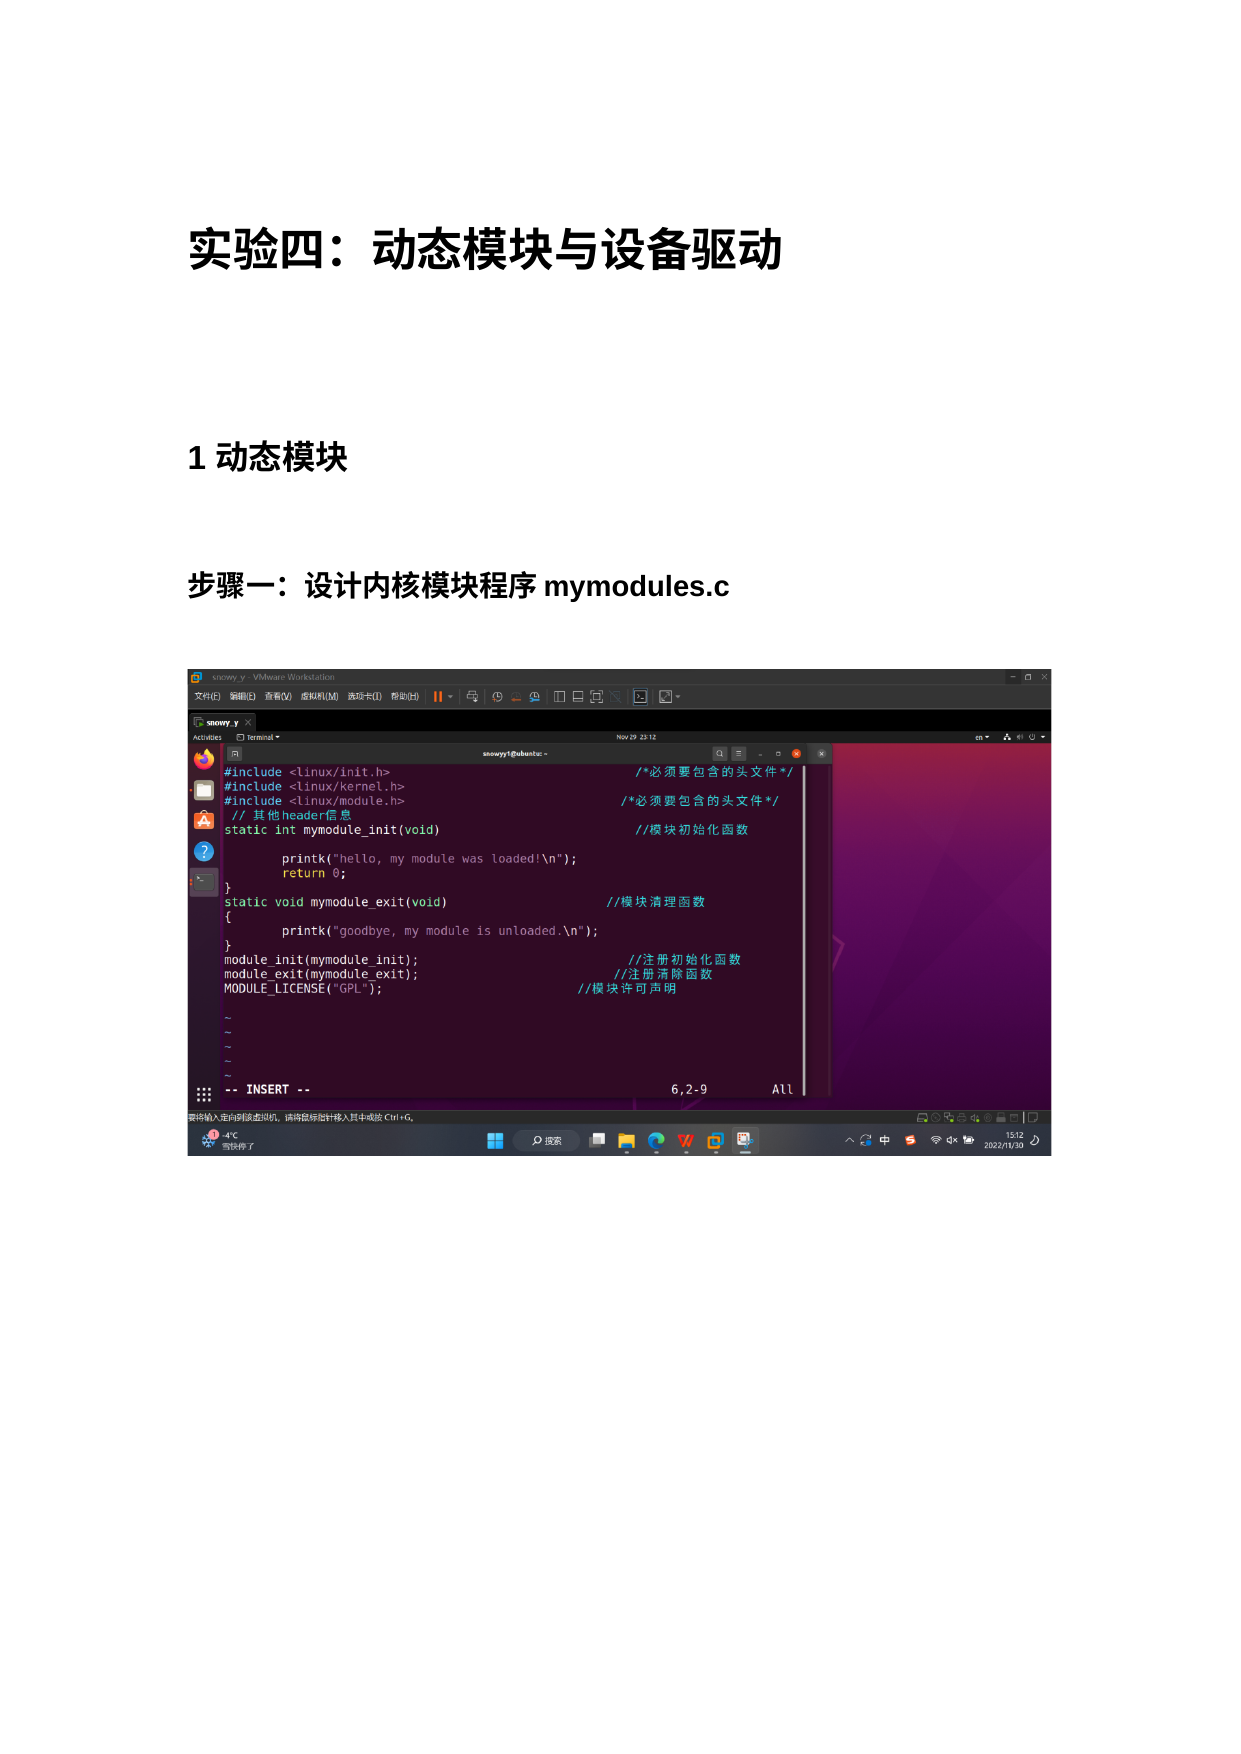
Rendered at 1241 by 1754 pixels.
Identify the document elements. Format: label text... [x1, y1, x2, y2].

subtitle 1 动态模块 [187, 422, 1053, 487]
subtitle 步骤一：设计内核模块程序mymodules.c [187, 551, 1053, 616]
subtitle 实验四：动态模块与设备驱动 [187, 197, 1053, 295]
picture [187, 669, 1052, 1156]
